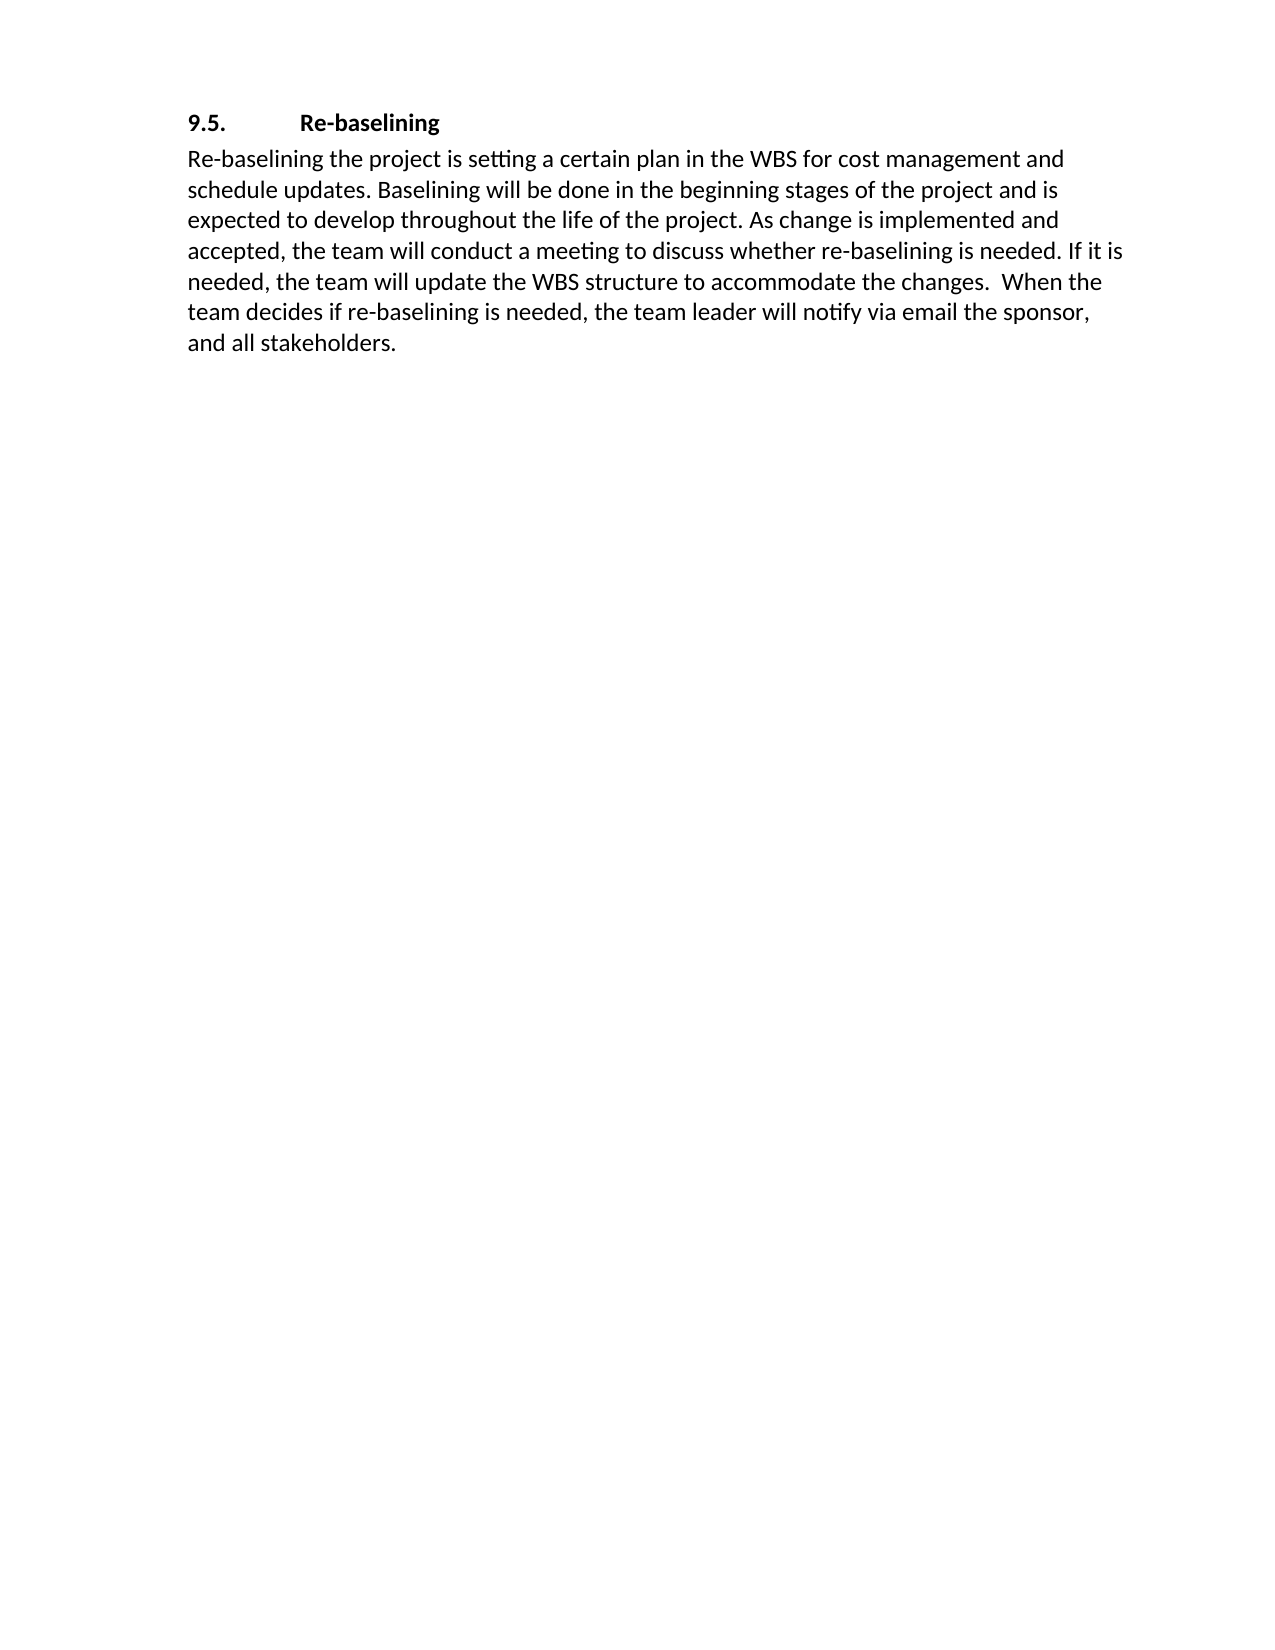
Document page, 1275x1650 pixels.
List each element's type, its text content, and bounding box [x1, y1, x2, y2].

subtitle Re-baselining [187, 107, 1125, 137]
text Re-baselining the project is setting a certain plan in the WBS for cost management and schedule updates. Baselining will be done in the beginning stages of the project and is expected to develop throughout the life of the project. As change is implemented and accepted, the team will conduct a meeting to discuss whether re-baselining is needed. If it is needed, the team will update the WBS structure to accommodate the changes. When the team decides if re-baselining is needed, the team leader will notify via email the sponsor, and all stakeholders. [187, 143, 1125, 357]
